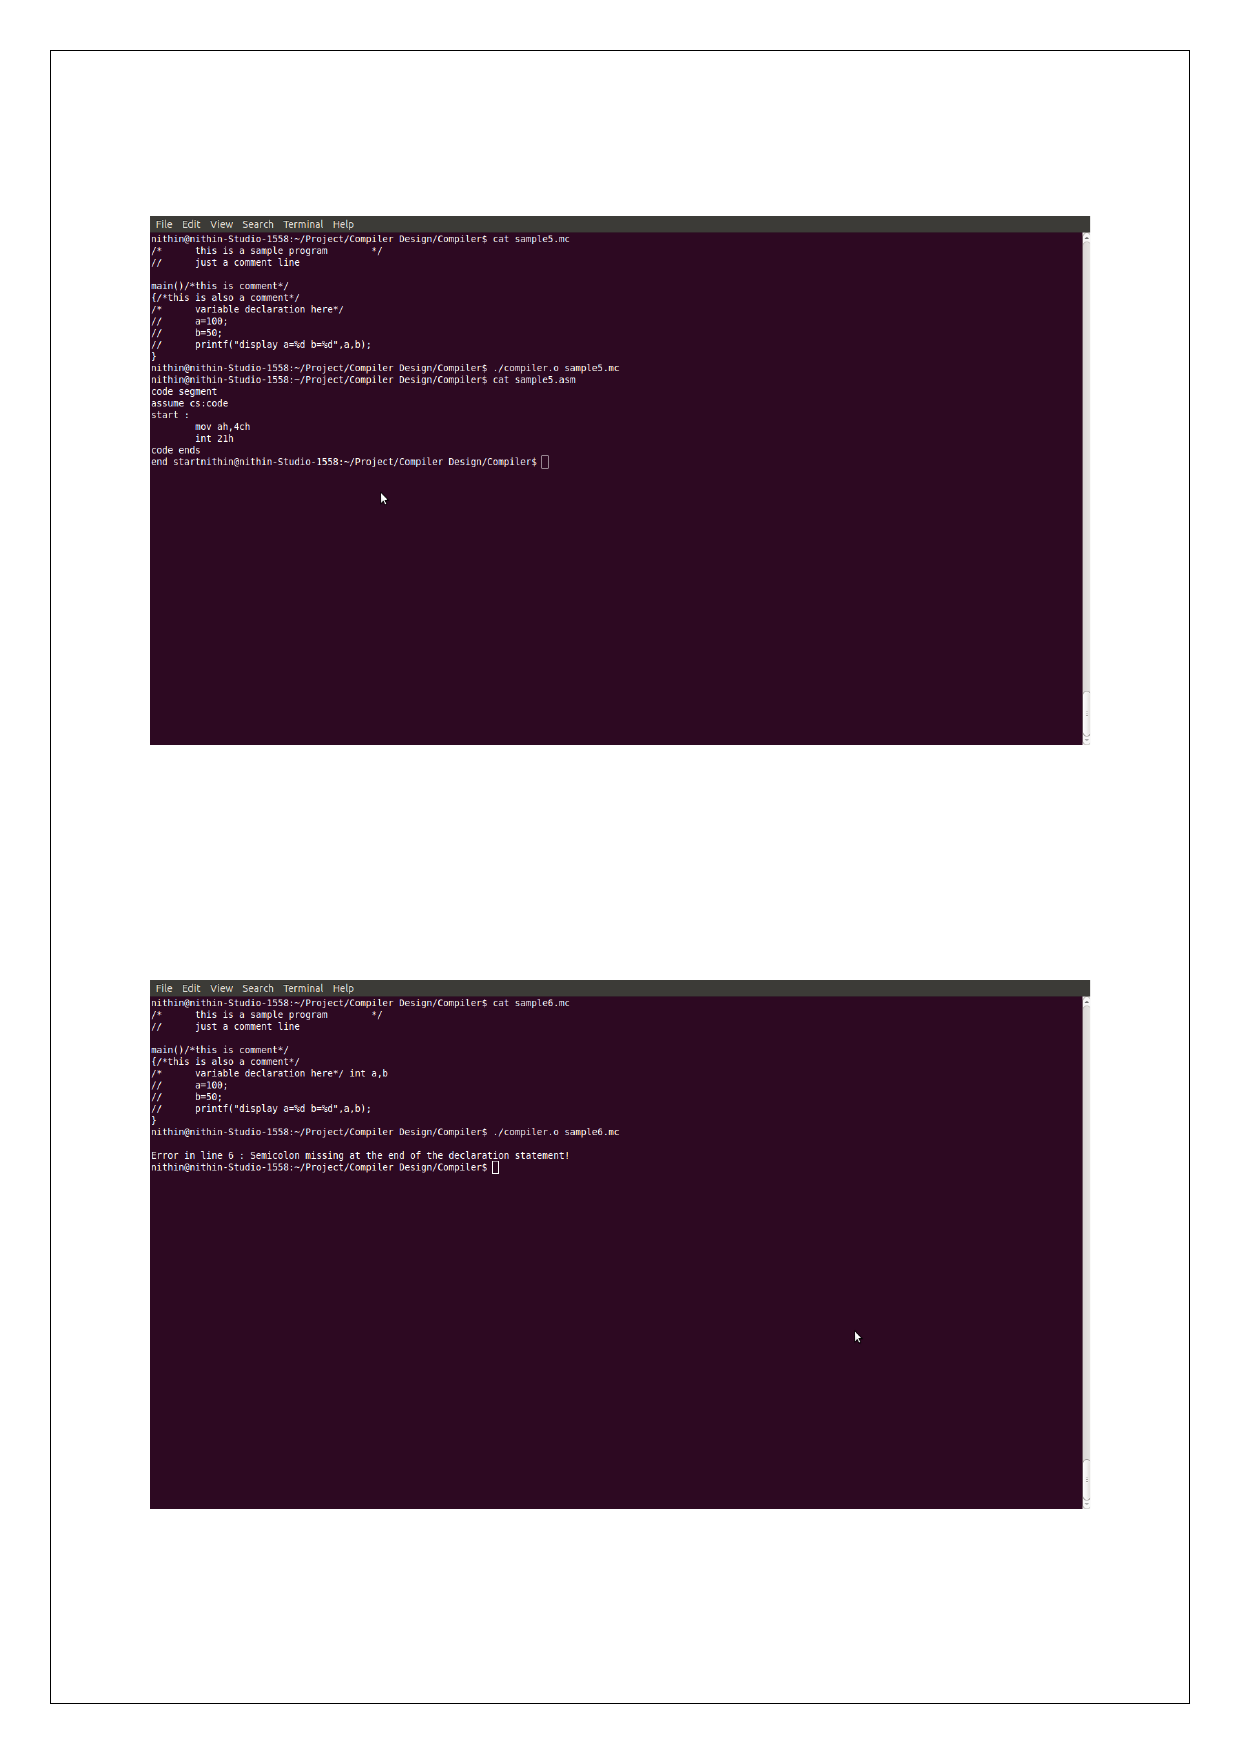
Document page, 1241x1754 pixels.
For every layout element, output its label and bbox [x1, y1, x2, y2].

picture [150, 216, 1091, 745]
picture [150, 980, 1091, 1509]
